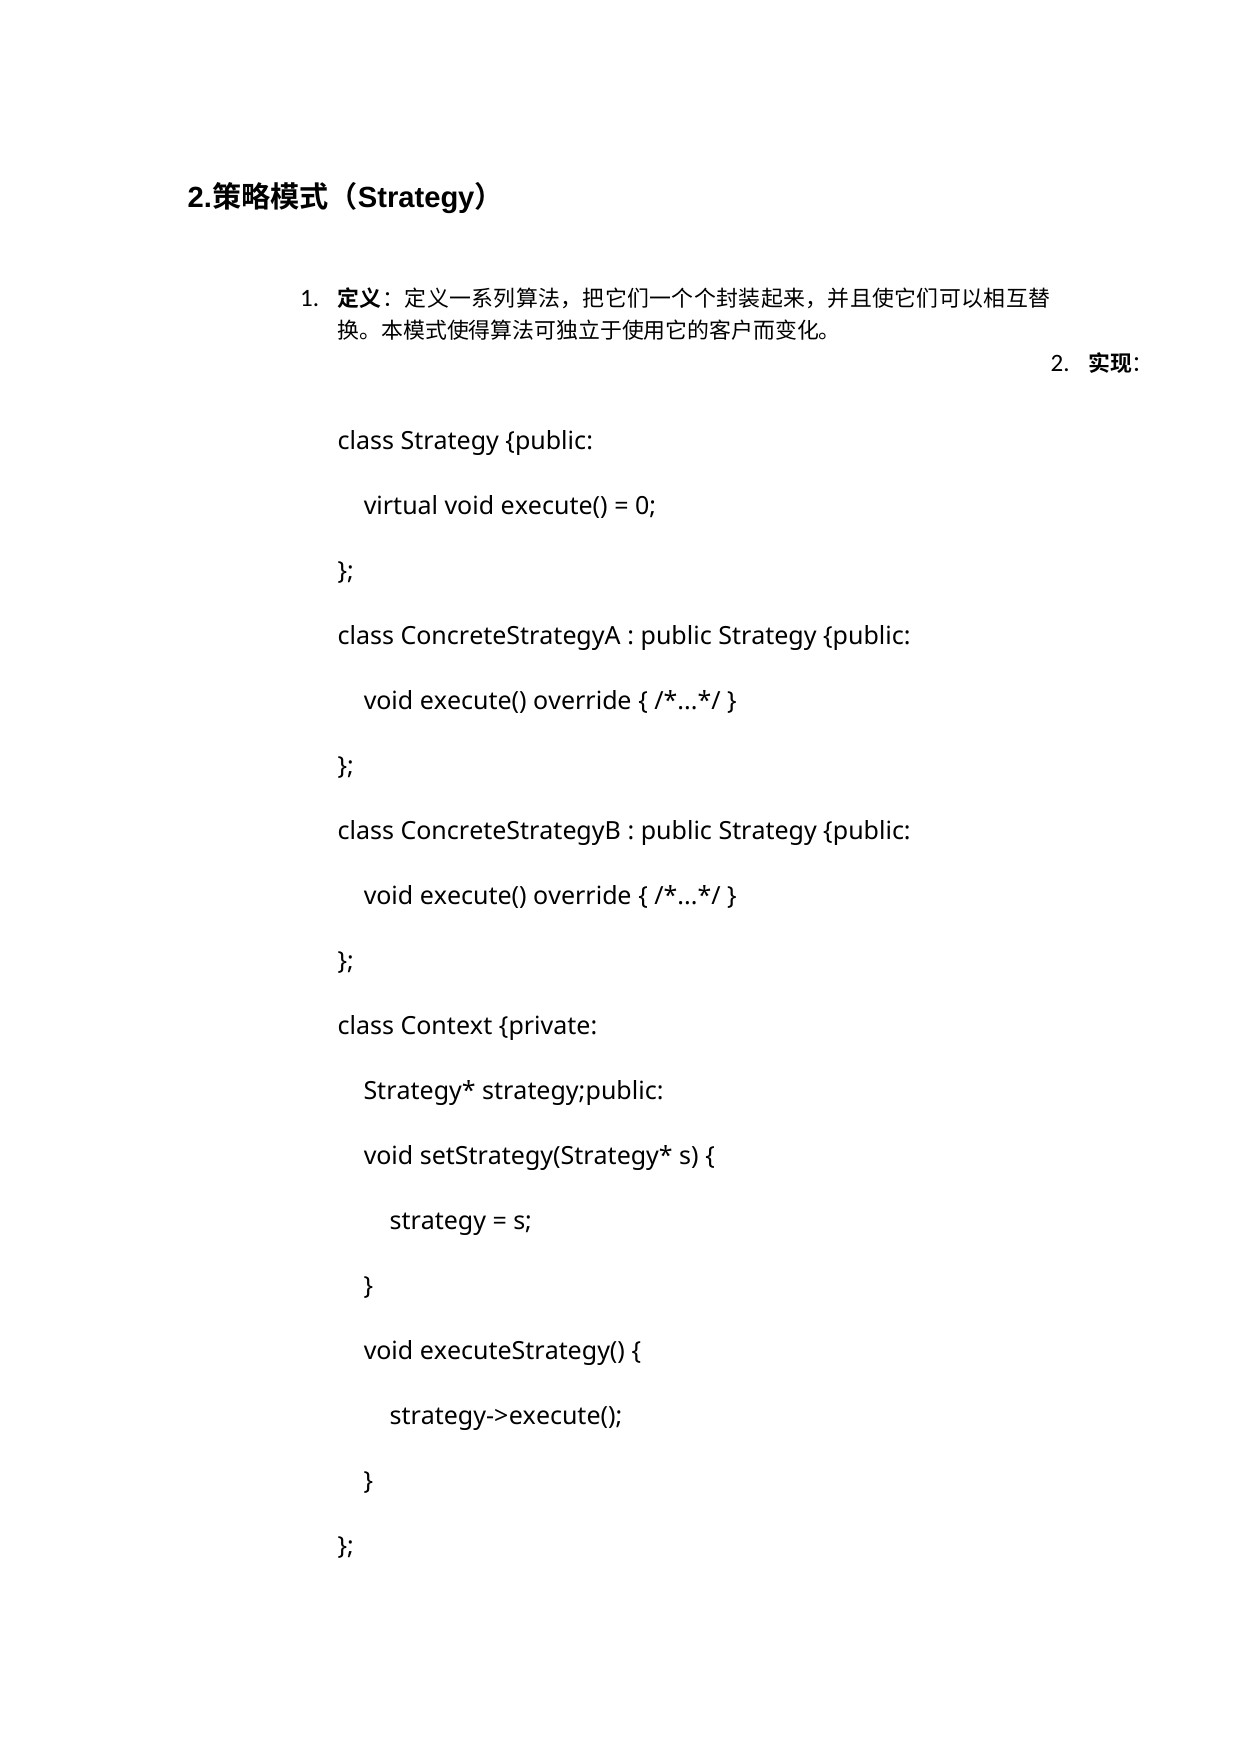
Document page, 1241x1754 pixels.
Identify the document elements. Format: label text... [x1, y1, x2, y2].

text strategy->execute(); [337, 1382, 1053, 1447]
text class ConcreteStrategyA : public Strategy {public: [337, 602, 1053, 667]
text }; [337, 537, 1053, 602]
text virtual void execute() = 0; [337, 472, 1053, 537]
text }; [337, 732, 1053, 797]
list 实现： [1050, 345, 1240, 378]
text class Strategy {public: [337, 407, 1053, 472]
text }; [337, 927, 1053, 992]
text void executeStrategy() { [337, 1317, 1053, 1382]
text strategy = s; [337, 1187, 1053, 1252]
list 定义：定义一系列算法，把它们一个个封装起来，并且使它们可以相互替换。本模式使得算法可独立于使用它的客户而变化。 [300, 280, 1053, 345]
text class Context {private: [337, 992, 1053, 1057]
text }; [337, 1512, 1053, 1577]
text class ConcreteStrategyB : public Strategy {public: [337, 797, 1053, 862]
text } [337, 1252, 1053, 1317]
text } [337, 1447, 1053, 1512]
subtitle 2.策略模式（Strategy） [187, 162, 1053, 227]
text Strategy* strategy;public: [337, 1057, 1053, 1122]
text void execute() override { /*...*/ } [337, 667, 1053, 732]
text void setStrategy(Strategy* s) { [337, 1122, 1053, 1187]
text void execute() override { /*...*/ } [337, 862, 1053, 927]
